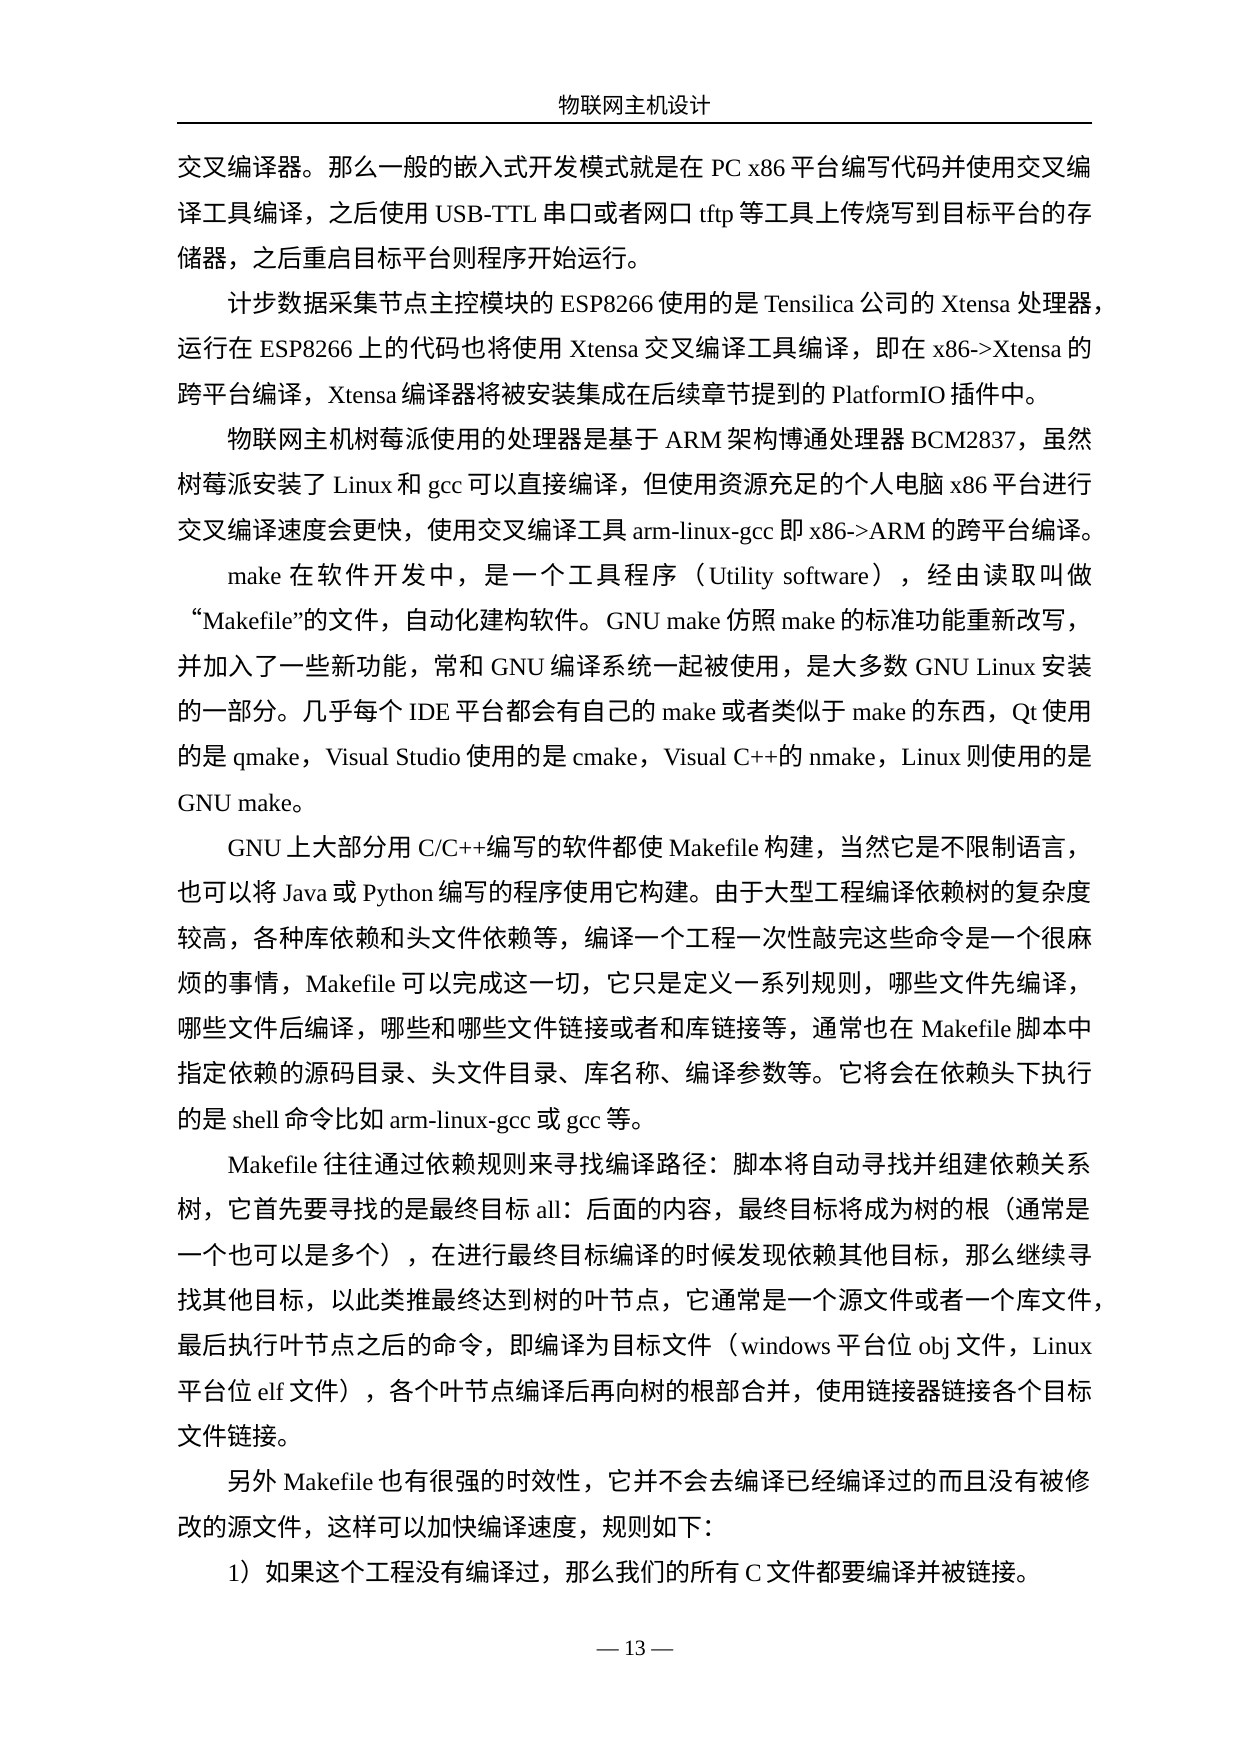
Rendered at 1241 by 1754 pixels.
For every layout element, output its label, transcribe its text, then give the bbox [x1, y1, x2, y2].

text 另外Makefile也有很强的时效性，它并不会去编译已经编译过的而且没有被修改的源文件，这样可以加快编译速度，规则如下： [177, 1462, 1092, 1543]
text 计步数据采集节点主控模块的ESP8266使用的是Tensilica公司的 Xtensa 处理器，运行在ESP8266上的代码也将使用Xtensa交叉编译工具编译，即在x86->Xtensa的跨平台编译，Xtensa编译器将被安装集成在后续章节提到的PlatformIO插件中。 [177, 284, 1092, 411]
text 1）如果这个工程没有编译过，那么我们的所有C文件都要编译并被链接。 [177, 1552, 1092, 1589]
text make在软件开发中，是一个工具程序（Utility software），经由读取叫做“Makefile”的文件，自动化建构软件。GNU make仿照make的标准功能重新改写，并加入了一些新功能，常和GNU编译系统一起被使用，是大多数GNU Linux安装的一部分。几乎每个IDE平台都会有自己的make或者类似于make的东西，Qt使用的是qmake，Visual Studio使用的是cmake，Visual C++的nmake，Linux则使用的是GNU make。 [177, 556, 1092, 818]
text GNU上大部分用C/C++编写的软件都使Makefile构建，当然它是不限制语言，也可以将Java或Python编写的程序使用它构建。由于大型工程编译依赖树的复杂度较高，各种库依赖和头文件依赖等，编译一个工程一次性敲完这些命令是一个很麻烦的事情，Makefile可以完成这一切，它只是定义一系列规则，哪些文件先编译，哪些文件后编译，哪些和哪些文件链接或者和库链接等，通常也在Makefile脚本中指定依赖的源码目录、头文件目录、库名称、编译参数等。它将会在依赖头下执行的是shell命令比如arm-linux-gcc或gcc等。 [177, 827, 1092, 1136]
text 物联网主机树莓派使用的处理器是基于ARM架构博通处理器BCM2837，虽然树莓派安装了Linux和gcc可以直接编译，但使用资源充足的个人电脑x86平台进行交叉编译速度会更快，使用交叉编译工具arm-linux-gcc即x86->ARM的跨平台编译。 [177, 419, 1092, 546]
text Makefile往往通过依赖规则来寻找编译路径：脚本将自动寻找并组建依赖关系树，它首先要寻找的是最终目标all：后面的内容，最终目标将成为树的根（通常是一个也可以是多个），在进行最终目标编译的时候发现依赖其他目标，那么继续寻找其他目标，以此类推最终达到树的叶节点，它通常是一个源文件或者一个库文件，最后执行叶节点之后的命令，即编译为目标文件（windows平台位obj文件，Linux平台位elf文件），各个叶节点编译后再向树的根部合并，使用链接器链接各个目标文件链接。 [177, 1144, 1092, 1453]
